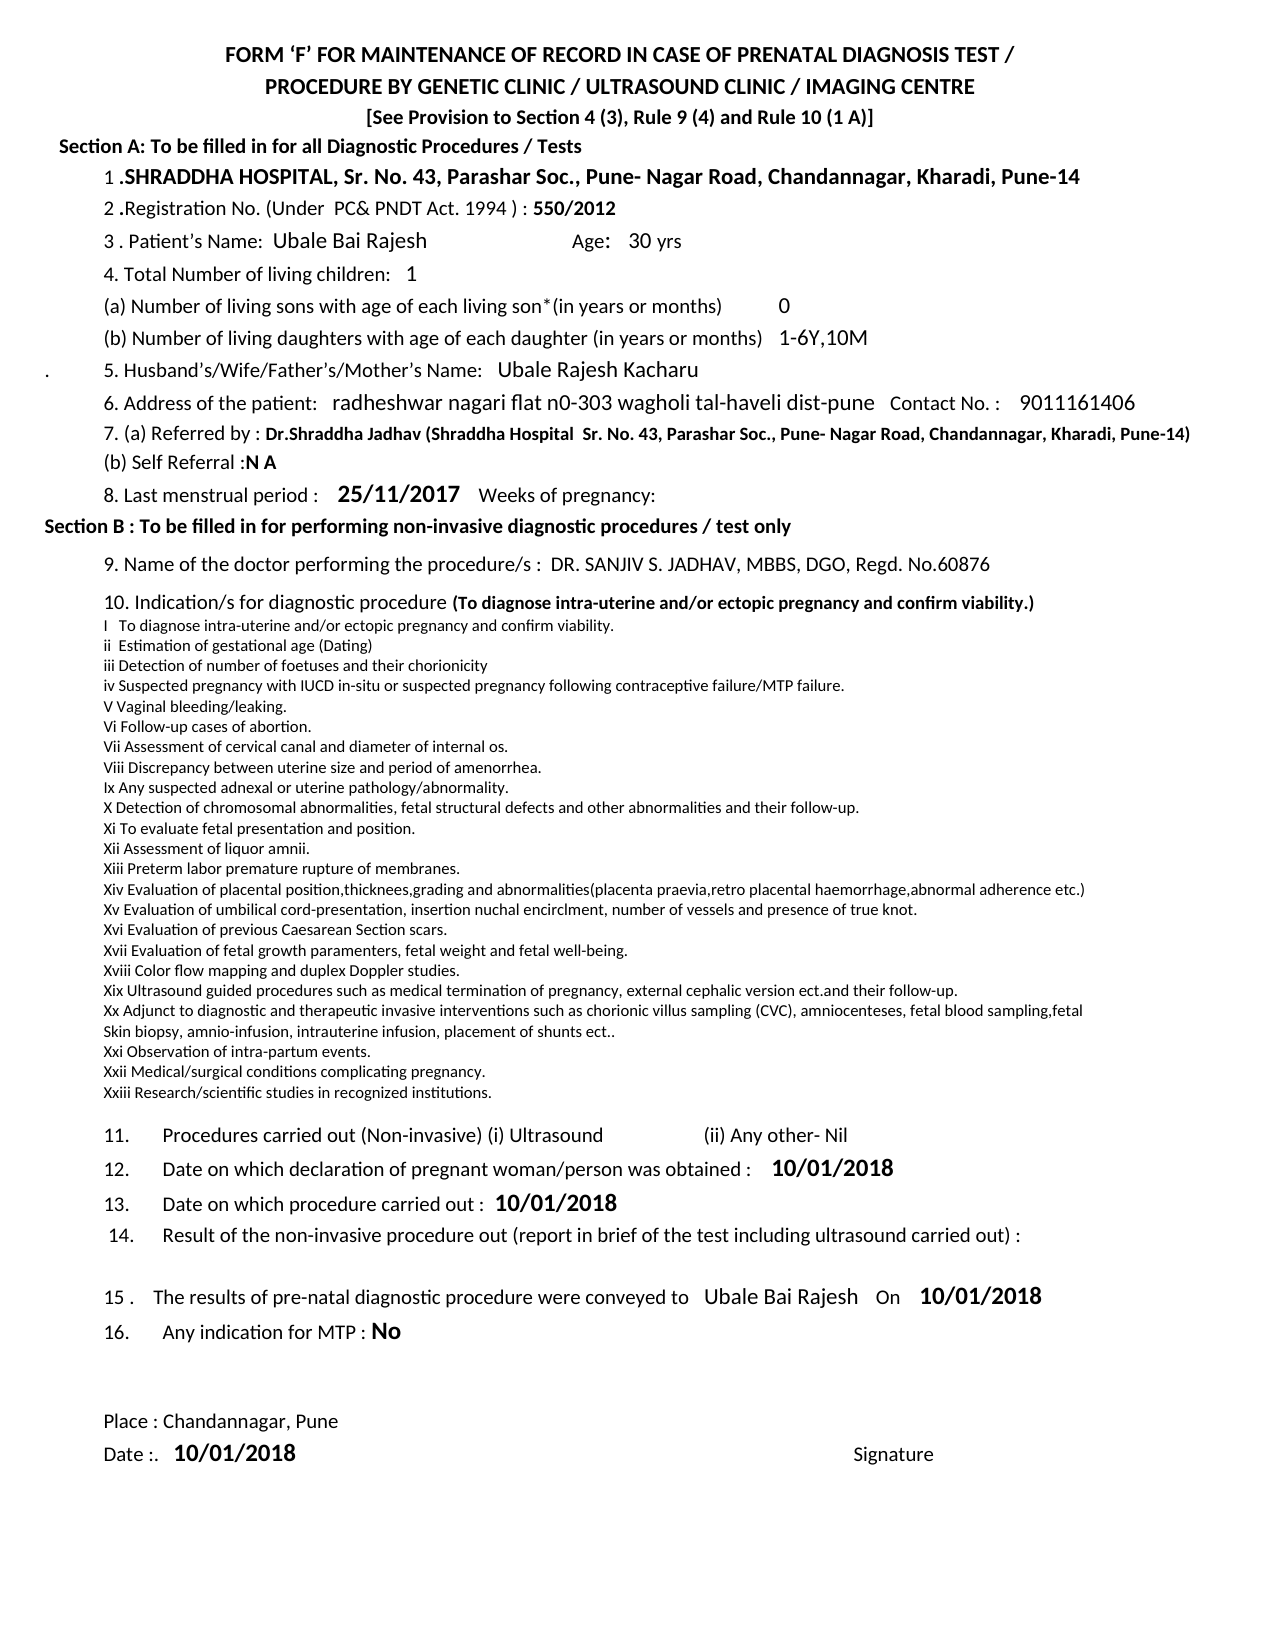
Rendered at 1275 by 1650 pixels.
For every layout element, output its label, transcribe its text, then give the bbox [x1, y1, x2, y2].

text Vii Assessment of cervical canal and diameter of internal os. [0, 737, 1196, 757]
text V Vaginal bleeding/leaking. [0, 696, 1196, 716]
text X Detection of chromosomal abnormalities, fetal structural defects and other abnormalities and their follow-up. [0, 798, 1196, 818]
text Xvii Evaluation of fetal growth paramenters, fetal weight and fetal well-being. [0, 940, 1275, 960]
text 8. Last menstrual period : Weeks of pregnancy: [44, 478, 1255, 509]
text 6. Address of the patient: Contact No. : [103, 388, 1255, 416]
text Section B : To be filled in for performing non-invasive diagnostic procedures / test only [44, 513, 1255, 538]
text Ix Any suspected adnexal or uterine pathology/abnormality. [0, 777, 1196, 798]
text 4. Total Number of living children: [44, 259, 1196, 287]
text 16. Any indication for MTP : No [0, 1315, 1275, 1346]
text 12. Date on which declaration of pregnant woman/person was obtained : [0, 1152, 1275, 1182]
text Vi Follow-up cases of abortion. [0, 716, 1196, 737]
text 13. Date on which procedure carried out : [0, 1187, 1275, 1217]
text Xiii Preterm labor premature rupture of membranes. [0, 858, 1196, 879]
text I To diagnose intra-uterine and/or ectopic pregnancy and confirm viability. [75, 615, 1255, 635]
text 2 .Registration No. (Under PC& PNDT Act. 1994 ) : 550/2012 [44, 195, 1196, 220]
text 9. Name of the doctor performing the procedure/s : DR. SANJIV S. JADHAV, MBBS, DGO, Regd. No.60876 [0, 551, 1255, 577]
text Xv Evaluation of umbilical cord-presentation, insertion nuchal encirclment, number of vessels and presence of true knot. [0, 899, 1275, 919]
text 11. Procedures carried out (Non-invasive) (i) Ultrasound (ii) Any other- Nil [0, 1123, 1275, 1148]
text Skin biopsy, amnio-infusion, intrauterine infusion, placement of shunts ect.. [0, 1021, 1275, 1041]
text Date :. Signature [0, 1438, 1275, 1468]
text iv Suspected pregnancy with IUCD in-situ or suspected pregnancy following contraceptive failure/MTP failure. [0, 676, 1196, 696]
text Xxiii Research/scientific studies in recognized institutions. [0, 1082, 1275, 1102]
text 15 . The results of pre-natal diagnostic procedure were conveyed to On [0, 1280, 1275, 1311]
text FORM ‘F’ FOR MAINTENANCE OF RECORD IN CASE OF PRENATAL DIAGNOSIS TEST / [44, 40, 1196, 68]
text . 5. Husband’s/Wife/Father’s/Mother’s Name: [44, 355, 1255, 383]
text Xx Adjunct to diagnostic and therapeutic invasive interventions such as chorionic villus sampling (CVC), amniocenteses, fetal blood sampling,fetal [0, 1001, 1275, 1021]
text ii Estimation of gestational age (Dating) [0, 635, 1196, 655]
text 10. Indication/s for diagnostic procedure (To diagnose intra-uterine and/or ectopic pregnancy and confirm viability.) [75, 589, 1255, 615]
text Place : Chandannagar, Pune [0, 1408, 1275, 1434]
text 7. (a) Referred by : Dr.Shraddha Jadhav (Shraddha Hospital Sr. No. 43, Parashar Soc., Pune- Nagar Road, Chandannagar, Kharadi, Pune-14) [44, 420, 1255, 445]
text iii Detection of number of foetuses and their chorionicity [0, 655, 1196, 676]
text Xiv Evaluation of placental position,thicknees,grading and abnormalities(placenta praevia,retro placental haemorrhage,abnormal adherence etc.) [0, 879, 1275, 899]
text Xxi Observation of intra-partum events. [103, 1041, 1275, 1062]
text Xvi Evaluation of previous Caesarean Section scars. [0, 919, 1275, 940]
text Xix Ultrasound guided procedures such as medical termination of pregnancy, external cephalic version ect.and their follow-up. [0, 980, 1275, 1001]
text PROCEDURE BY GENETIC CLINIC / ULTRASOUND CLINIC / IMAGING CENTRE [44, 72, 1196, 100]
text Xii Assessment of liquor amnii. [0, 838, 1196, 858]
text (b) Number of living daughters with age of each daughter (in years or months) [44, 323, 1255, 351]
text Section A: To be filled in for all Diagnostic Procedures / Tests [44, 133, 1196, 159]
text 3 . Patient’s Name: Age: yrs [44, 224, 1166, 254]
text [See Provision to Section 4 (3), Rule 9 (4) and Rule 10 (1 A)] [44, 104, 1196, 129]
text Viii Discrepancy between uterine size and period of amenorrhea. [0, 757, 1196, 777]
text Xviii Color flow mapping and duplex Doppler studies. [0, 960, 1275, 980]
text (b) Self Referral :N A [44, 449, 1255, 474]
text Xi To evaluate fetal presentation and position. [0, 818, 1196, 838]
text 14. Result of the non-invasive procedure out (report in brief of the test including ultrasound carried out) : [103, 1222, 1226, 1247]
text (a) Number of living sons with age of each living son*(in years or months) [44, 291, 1255, 319]
text Xxii Medical/surgical conditions complicating pregnancy. [0, 1062, 1275, 1082]
text 1 .SHRADDHA HOSPITAL, Sr. No. 43, Parashar Soc., Pune- Nagar Road, Chandannagar, Kharadi, Pune-14 [44, 162, 1196, 191]
